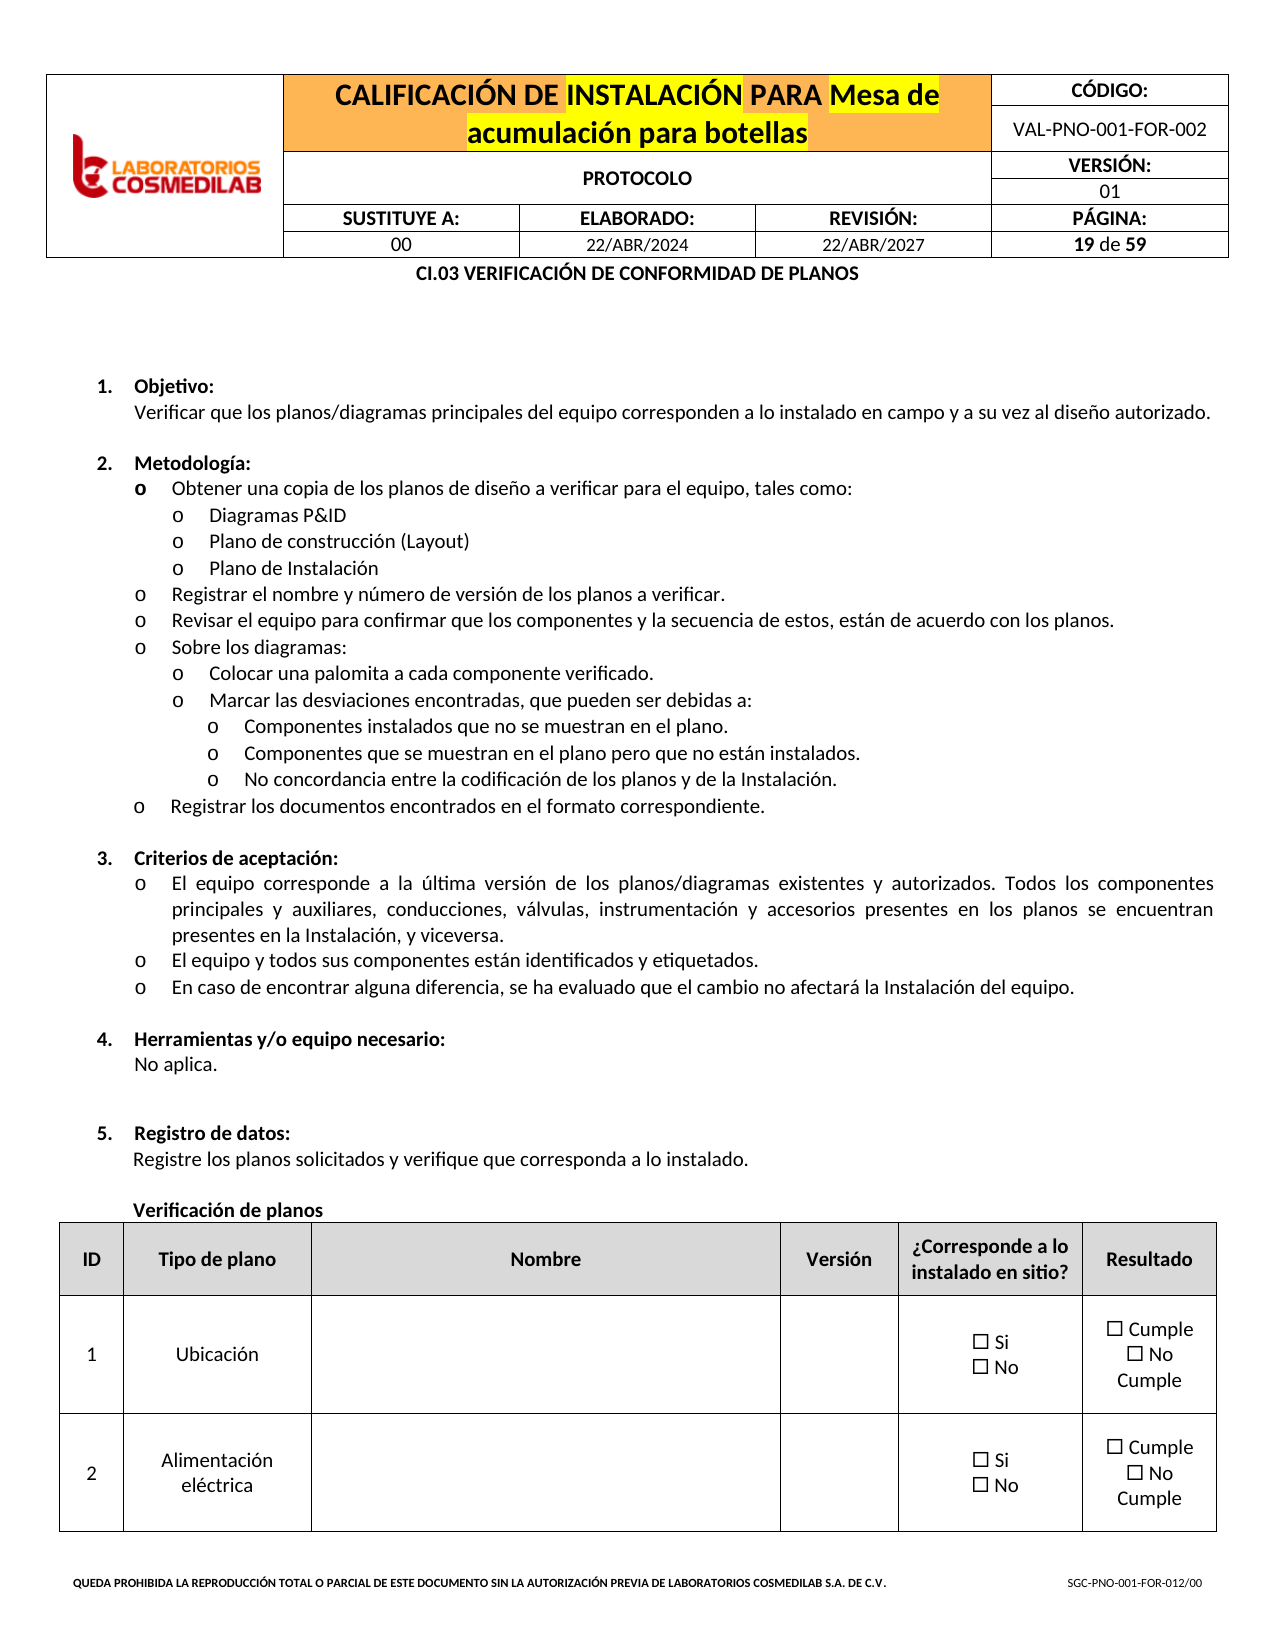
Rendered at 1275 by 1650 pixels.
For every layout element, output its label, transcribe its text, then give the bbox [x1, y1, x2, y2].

list Sobre los diagramas: [134, 634, 1216, 661]
table_cell Ubicación [124, 1296, 311, 1413]
table_cell Alimentación eléctrica [124, 1414, 311, 1531]
list Criterios de aceptación: [97, 845, 1216, 870]
table_header Versión [781, 1223, 898, 1295]
list Obtener una copia de los planos de diseño a verificar para el equipo, tales como: [134, 475, 1216, 502]
table_cell Cumple No Cumple [1083, 1414, 1216, 1531]
text Registre los planos solicitados y verifique que corresponda a lo instalado. [133, 1146, 1216, 1171]
picture [69, 132, 264, 200]
table_cell [312, 1414, 780, 1531]
list Plano de construcción (Layout) [172, 528, 1216, 555]
table_header Resultado [1083, 1223, 1216, 1295]
list Marcar las desviaciones encontradas, que pueden ser debidas a: [172, 687, 1216, 713]
table_header ¿Corresponde a lo instalado en sitio? [899, 1223, 1082, 1295]
list Objetivo: [97, 374, 1216, 399]
text CI.03 VERIFICACIÓN DE CONFORMIDAD DE PLANOS [284, 232, 519, 257]
table_cell Si No [899, 1414, 1082, 1531]
list Herramientas y/o equipo necesario: [97, 1026, 1216, 1051]
text CI.03 VERIFICACIÓN DE CONFORMIDAD DE PLANOS [992, 205, 1216, 231]
text Verificar que los planos/diagramas principales del equipo corresponden a lo instalado en campo y a su vez al diseño autorizado. [134, 399, 1216, 424]
list No concordancia entre la codificación de los planos y de la Instalación. [207, 766, 1216, 793]
list Registro de datos: [97, 1121, 1216, 1146]
table_cell 1 [60, 1296, 123, 1413]
text Verificación de planos [97, 1197, 1216, 1222]
text CI.03 VERIFICACIÓN DE CONFORMIDAD DE PLANOS [992, 179, 1216, 204]
text CI.03 VERIFICACIÓN DE CONFORMIDAD DE PLANOS [520, 205, 755, 231]
text CI.03 VERIFICACIÓN DE CONFORMIDAD DE PLANOS [284, 152, 991, 204]
text No aplica. [134, 1051, 1216, 1077]
list Colocar una palomita a cada componente verificado. [172, 661, 1216, 687]
list En caso de encontrar alguna diferencia, se ha evaluado que el cambio no afectará la Instalación del equipo. [134, 974, 1216, 1000]
table_cell Si No [899, 1296, 1082, 1413]
table_cell 2 [60, 1414, 123, 1531]
table_cell [312, 1296, 780, 1413]
text CI.03 VERIFICACIÓN DE CONFORMIDAD DE PLANOS [992, 106, 1216, 151]
list Componentes que se muestran en el plano pero que no están instalados. [207, 740, 1216, 766]
text CI.03 VERIFICACIÓN DE CONFORMIDAD DE PLANOS [992, 152, 1216, 178]
table_cell [781, 1414, 898, 1531]
text CI.03 VERIFICACIÓN DE CONFORMIDAD DE PLANOS [756, 232, 991, 257]
text CI.03 VERIFICACIÓN DE CONFORMIDAD DE PLANOS [992, 89, 1216, 105]
text CI.03 VERIFICACIÓN DE CONFORMIDAD DE PLANOS [756, 205, 991, 231]
list Componentes instalados que no se muestran en el plano. [207, 713, 1216, 740]
text CI.03 VERIFICACIÓN DE CONFORMIDAD DE PLANOS [520, 232, 755, 257]
list Registrar el nombre y número de versión de los planos a verificar. [134, 581, 1216, 608]
table_cell Cumple No Cumple [1083, 1296, 1216, 1413]
text CI.03 VERIFICACIÓN DE CONFORMIDAD DE PLANOS [284, 205, 519, 231]
table_cell [781, 1296, 898, 1413]
list Diagramas P&ID [172, 502, 1216, 528]
table_header Nombre [312, 1223, 780, 1295]
list Metodología: [97, 450, 1216, 475]
list Revisar el equipo para confirmar que los componentes y la secuencia de estos, están de acuerdo con los planos. [134, 608, 1216, 634]
list El equipo y todos sus componentes están identificados y etiquetados. [134, 947, 1216, 974]
list El equipo corresponde a la última versión de los planos/diagramas existentes y autorizados. Todos los componentes principales y auxiliares, conducciones, válvulas, instrumentación y accesorios presentes en los planos se encuentran presentes en la Instalación, y viceversa. [134, 870, 1216, 947]
text CI.03 VERIFICACIÓN DE CONFORMIDAD DE PLANOS [992, 232, 1216, 257]
text CI.03 VERIFICACIÓN DE CONFORMIDAD DE PLANOS [59, 258, 1216, 286]
list Registrar los documentos encontrados en el formato correspondiente. [133, 793, 1216, 819]
list Plano de Instalación [172, 555, 1216, 581]
table_header ID [60, 1223, 123, 1295]
table_header Tipo de plano [124, 1223, 311, 1295]
